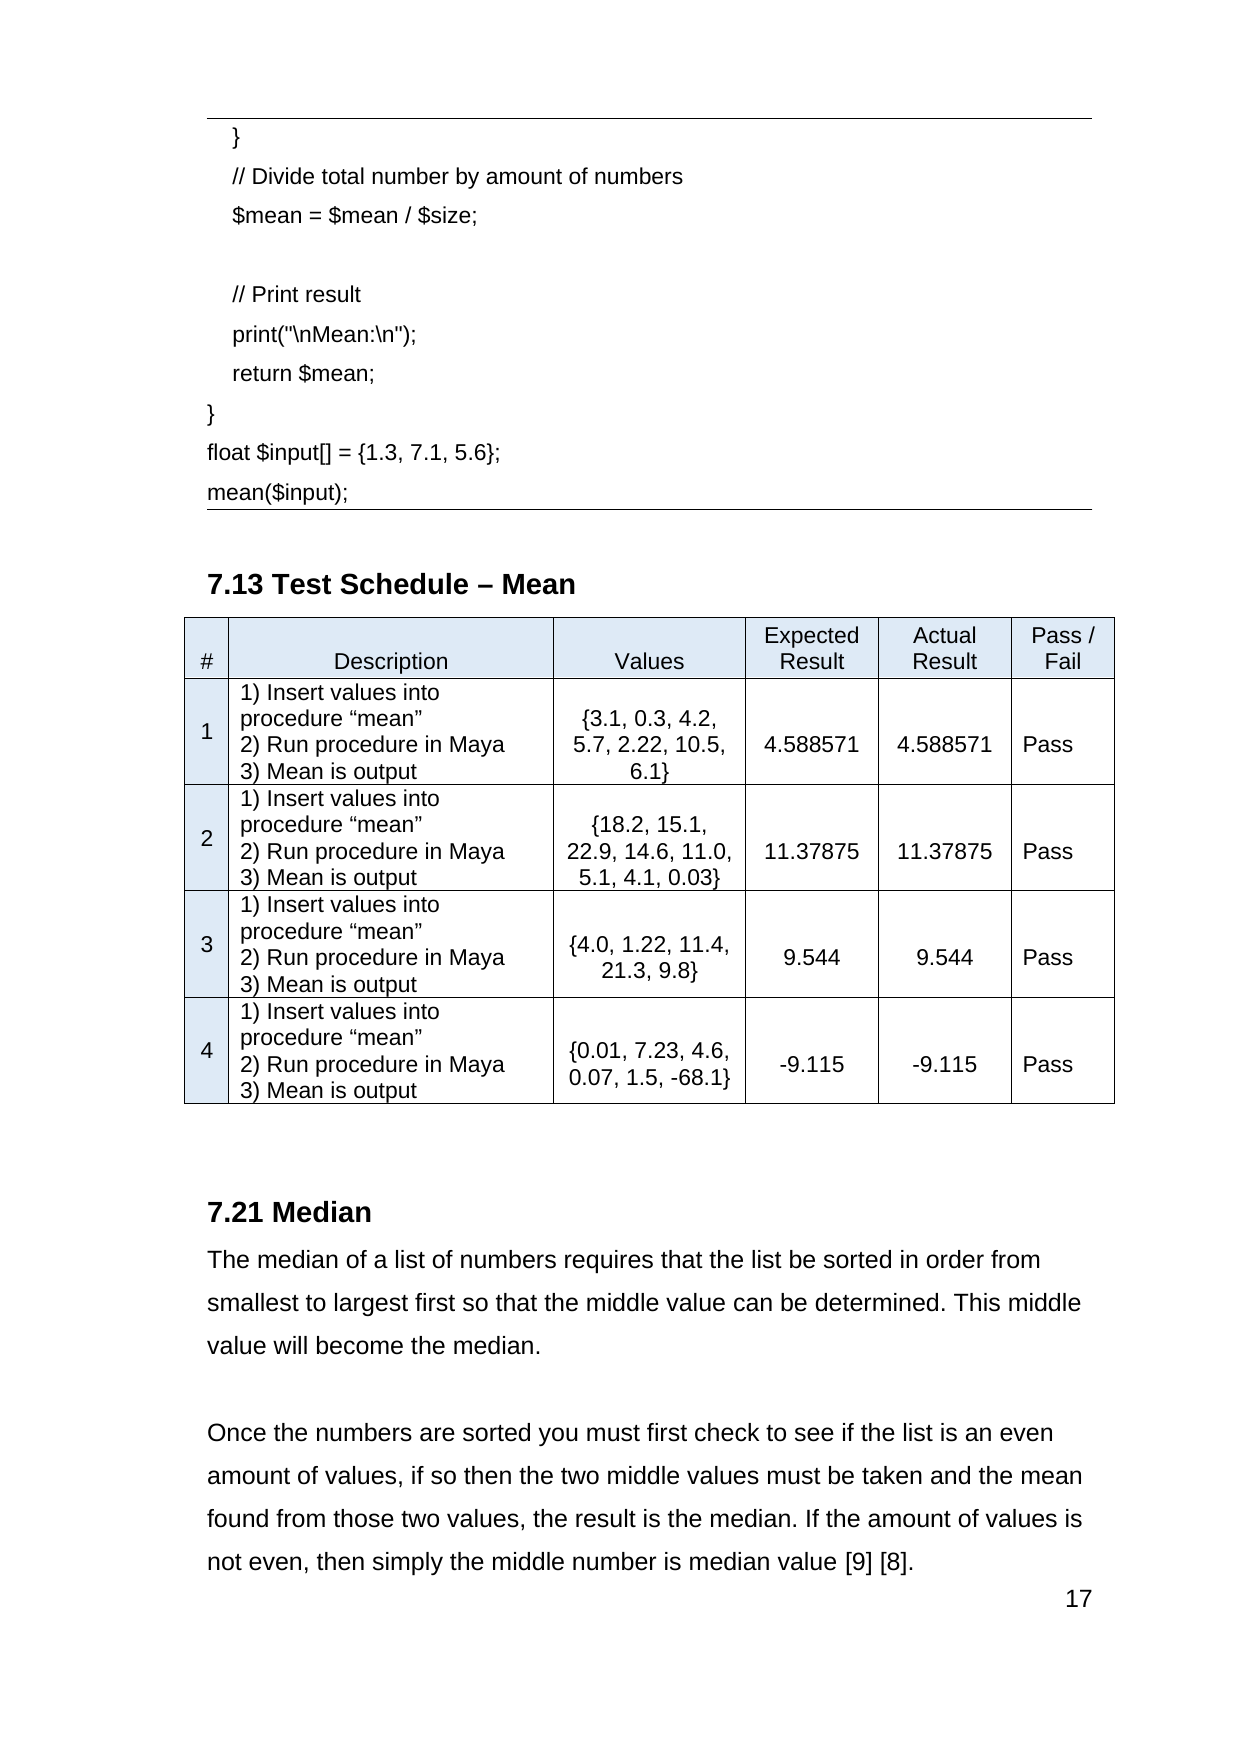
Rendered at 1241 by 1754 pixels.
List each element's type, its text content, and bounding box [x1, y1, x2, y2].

subtitle 7.13 Test Schedule – Mean [207, 567, 1092, 601]
table_cell Pass [1012, 679, 1114, 784]
table_cell 4 [185, 998, 228, 1103]
table_cell Pass [1012, 785, 1114, 890]
table_cell {0.01, 7.23, 4.6, 0.07, 1.5, -68.1} [554, 998, 745, 1103]
text The median of a list of numbers requires that the list be sorted in order from smallest to largest first so that the middle value can be determined. This middle value will become the median. [207, 1245, 1092, 1360]
table_cell 1 [185, 679, 228, 784]
table_header Expected Result [746, 618, 878, 677]
table_cell Pass [1012, 891, 1114, 997]
table_cell 2 [185, 785, 228, 890]
text } [207, 394, 1092, 426]
text Once the numbers are sorted you must first check to see if the list is an even amount of values, if so then the two middle values must be taken and the mean found from those two values, the result is the median. If the amount of values is not even, then simply the middle number is median value. [207, 1418, 1092, 1576]
text // Print result [207, 276, 1092, 308]
table_cell 9.544 [746, 891, 878, 997]
table_cell {3.1, 0.3, 4.2, 5.7, 2.22, 10.5, 6.1} [554, 679, 745, 784]
table_cell -9.115 [746, 998, 878, 1103]
text mean($input); [207, 473, 1092, 509]
table_header Actual Result [879, 618, 1011, 677]
text } [207, 119, 1092, 150]
text float $input[] = {1.3, 7.1, 5.6}; [207, 434, 1092, 466]
table_header Description [229, 618, 553, 677]
table_cell 9.544 [879, 891, 1011, 997]
table_cell 1) Insert values into procedure “mean” 2) Run procedure in Maya 3) Mean is output [229, 998, 553, 1103]
table_cell 3 [185, 891, 228, 997]
table_header Pass / Fail [1012, 618, 1114, 677]
table_cell -9.115 [879, 998, 1011, 1103]
text // Divide total number by amount of numbers [207, 158, 1092, 189]
table_header Values [554, 618, 745, 677]
text return $mean; [207, 355, 1092, 387]
subtitle 7.21 Median [207, 1195, 1092, 1228]
table_cell 4.588571 [879, 679, 1011, 784]
table_cell 1) Insert values into procedure “mean” 2) Run procedure in Maya 3) Mean is output [229, 785, 553, 890]
text $mean = $mean / $size; [207, 197, 1092, 229]
table_header # [185, 618, 228, 677]
table_cell 1) Insert values into procedure “mean” 2) Run procedure in Maya 3) Mean is output [229, 891, 553, 997]
table_cell 11.37875 [746, 785, 878, 890]
table_cell Pass [1012, 998, 1114, 1103]
table_cell {18.2, 15.1, 22.9, 14.6, 11.0, 5.1, 4.1, 0.03} [554, 785, 745, 890]
table_cell {4.0, 1.22, 11.4, 21.3, 9.8} [554, 891, 745, 997]
table_cell 1) Insert values into procedure “mean” 2) Run procedure in Maya 3) Mean is output [229, 679, 553, 784]
table_cell 11.37875 [879, 785, 1011, 890]
table_cell 4.588571 [746, 679, 878, 784]
text print("\nMean:\n"); [207, 316, 1092, 347]
